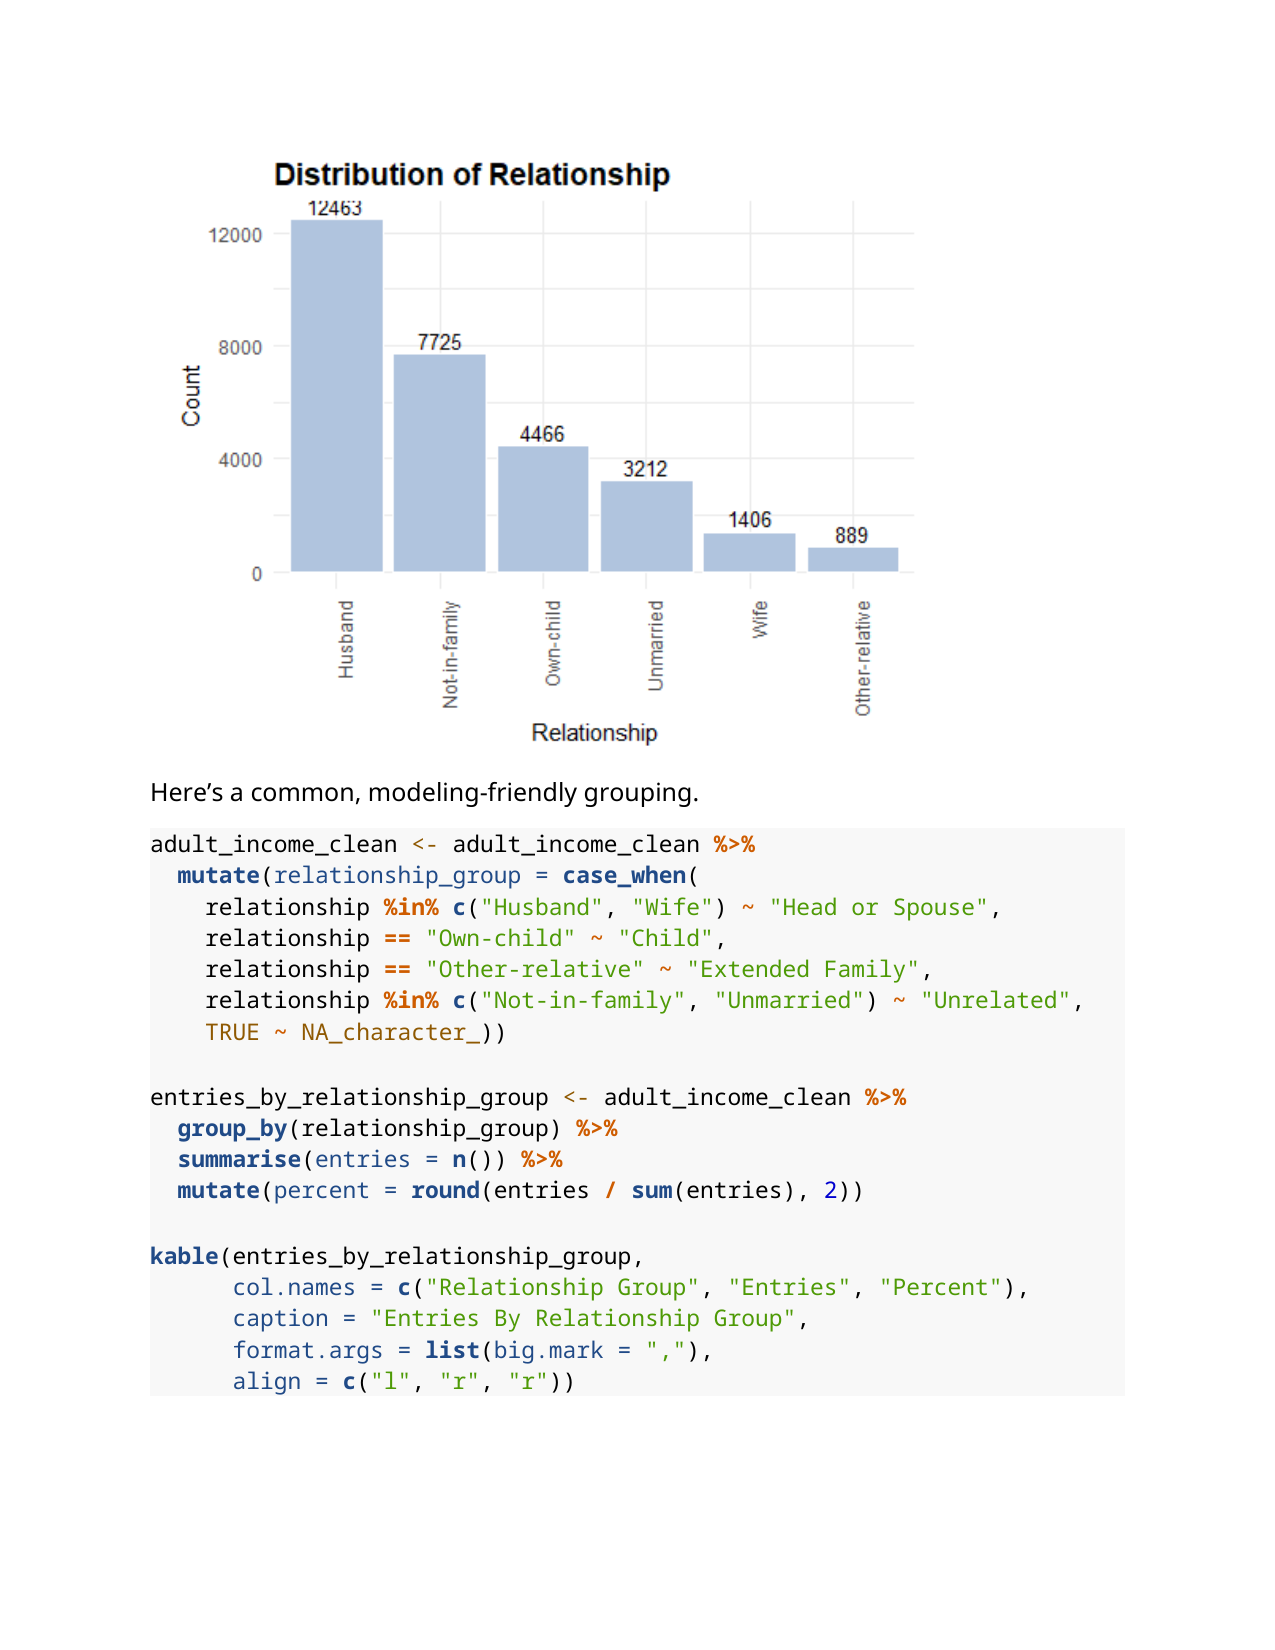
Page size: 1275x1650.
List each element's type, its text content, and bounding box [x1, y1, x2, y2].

text Here’s a common, modeling-friendly grouping. [150, 775, 1125, 809]
picture [168, 150, 927, 757]
text adult_income_clean <- adult_income_clean %>% mutate(relationship_group = case_when( relationship %in% c("Husband", "Wife") ~ "Head or Spouse", relationship == "Own-child" ~ "Child", relationship == "Other-relative" ~ "Extended Family", relationship %in% c("Not-in-family", "Unmarried") ~ "Unrelated", TRUE ~ NA_character_)) entries_by_relationship_group <- adult_income_clean %>% group_by(relationship_group) %>% summarise(entries = n()) %>% mutate(percent = round(entries / sum(entries), 2)) kable(entries_by_relationship_group, col.names = c("Relationship Group", "Entries", "Percent"), caption = "Entries By Relationship Group", format.args = list(big.mark = ","), align = c("l", "r", "r")) [150, 828, 1125, 1396]
